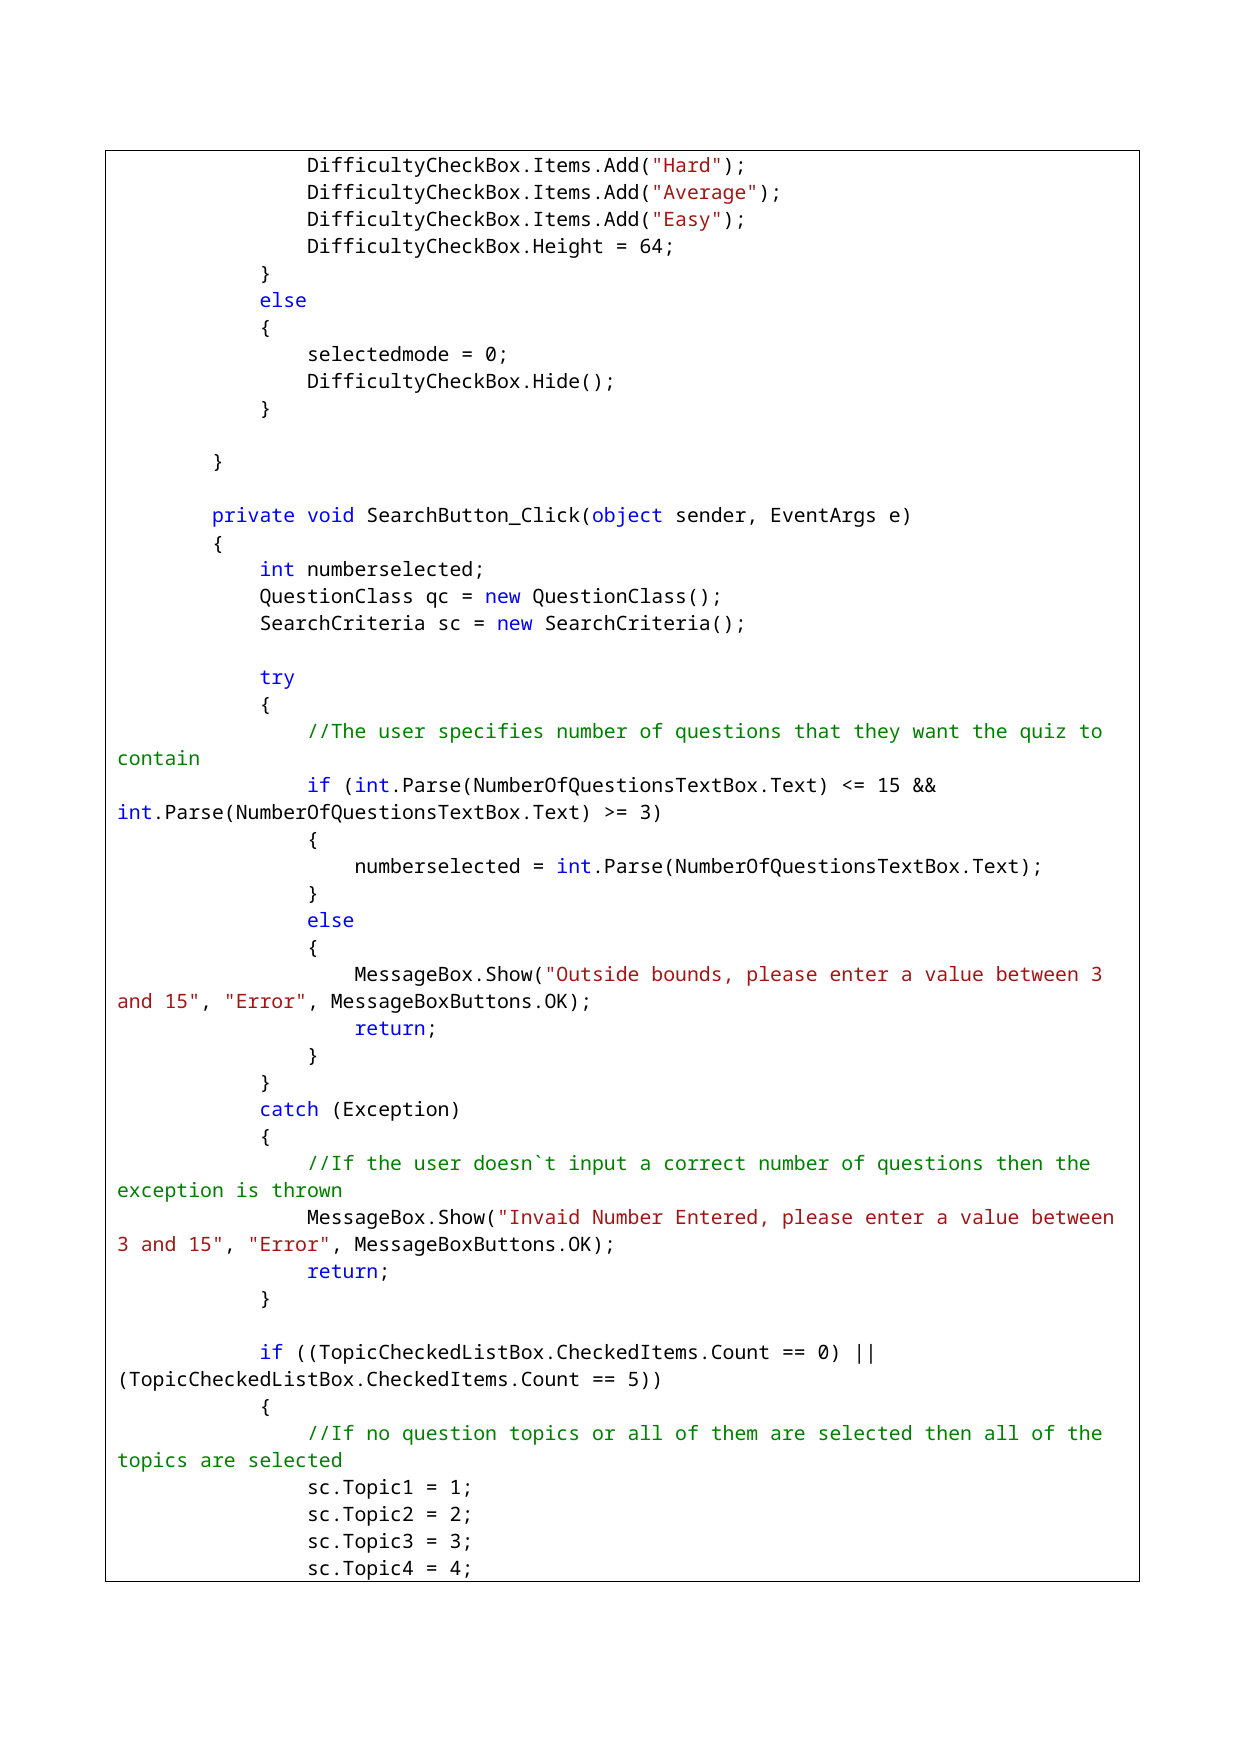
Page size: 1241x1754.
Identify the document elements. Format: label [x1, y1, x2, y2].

table_cell [106, 151, 1139, 1581]
